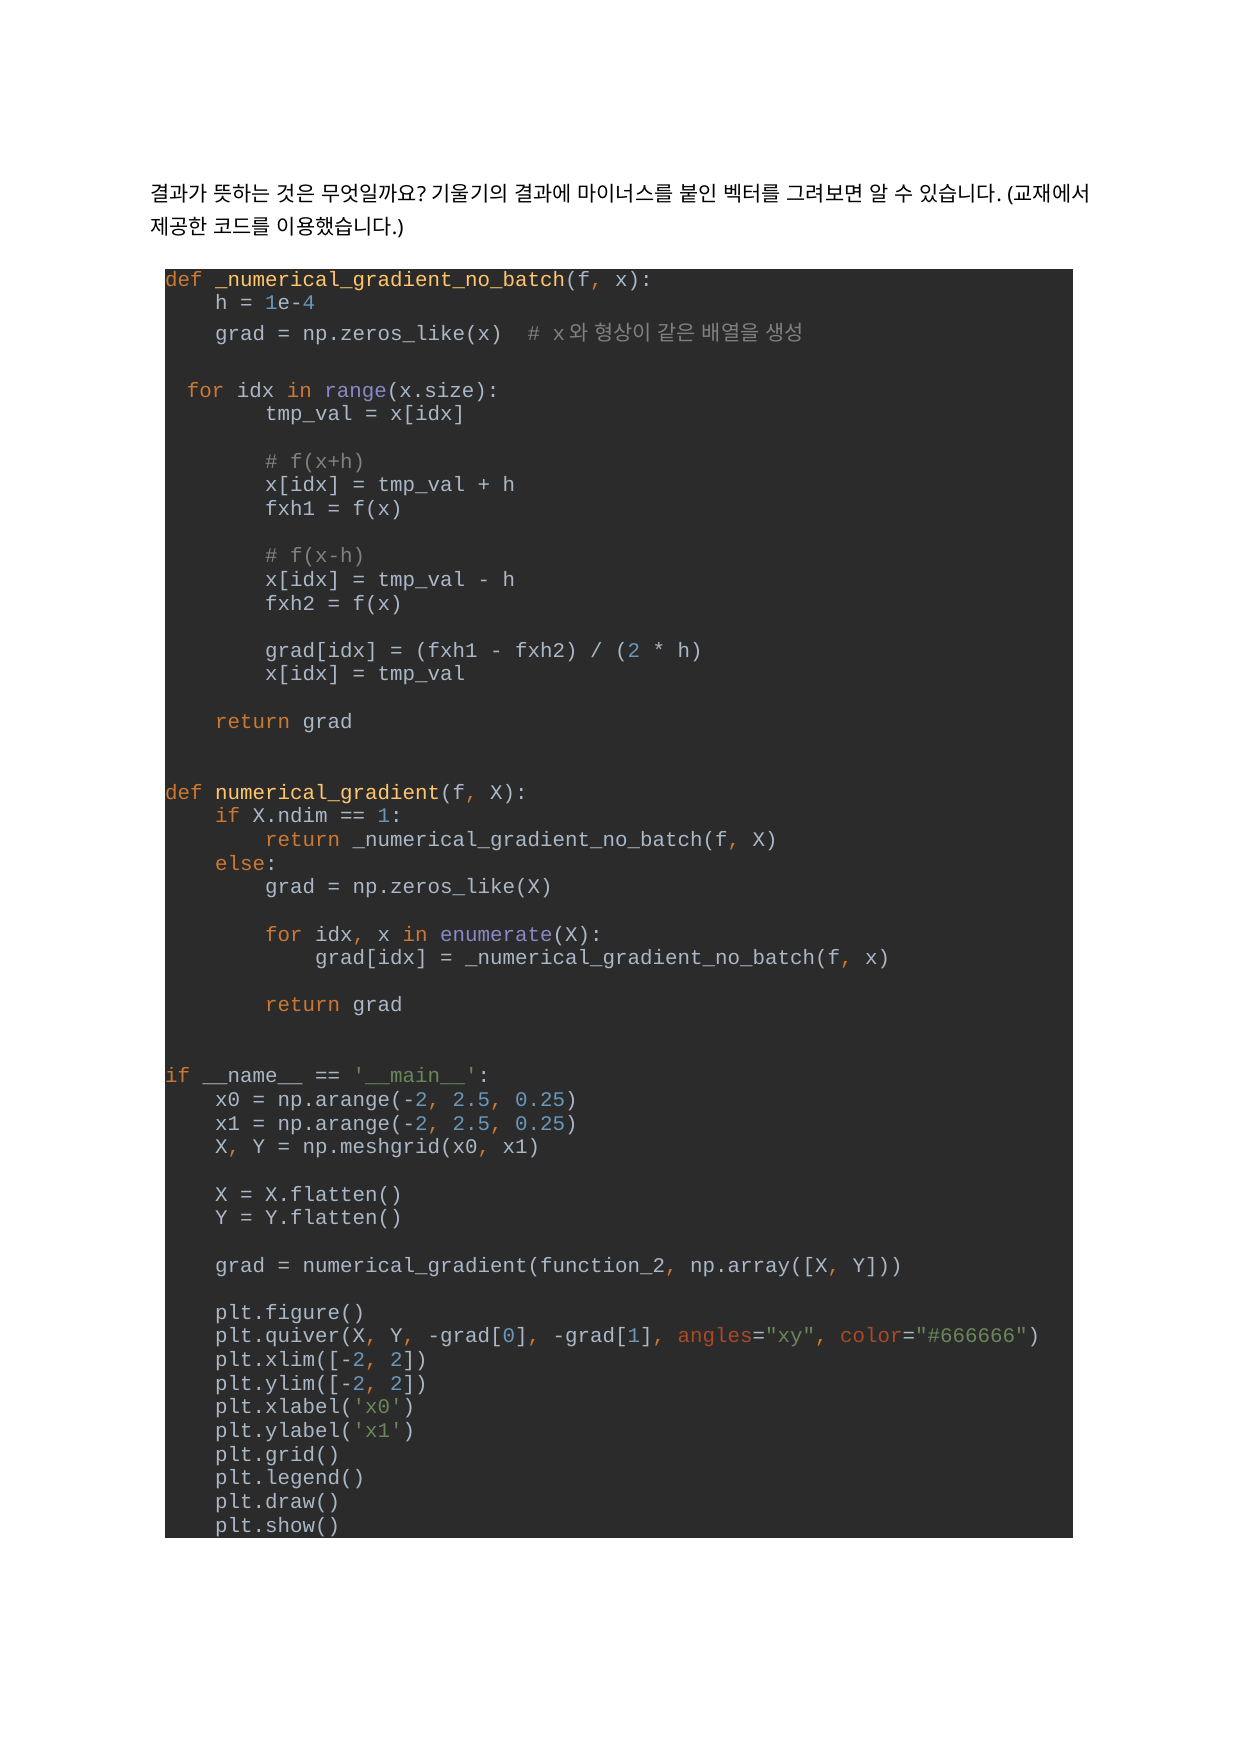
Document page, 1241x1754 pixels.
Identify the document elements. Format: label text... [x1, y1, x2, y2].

text 결과가 뜻하는 것은 무엇일까요? 기울기의 결과에 마이너스를 붙인 벡터를 그려보면 알 수 있습니다. (교재에서 제공한 코드를 이용했습니다.) [150, 177, 1090, 240]
